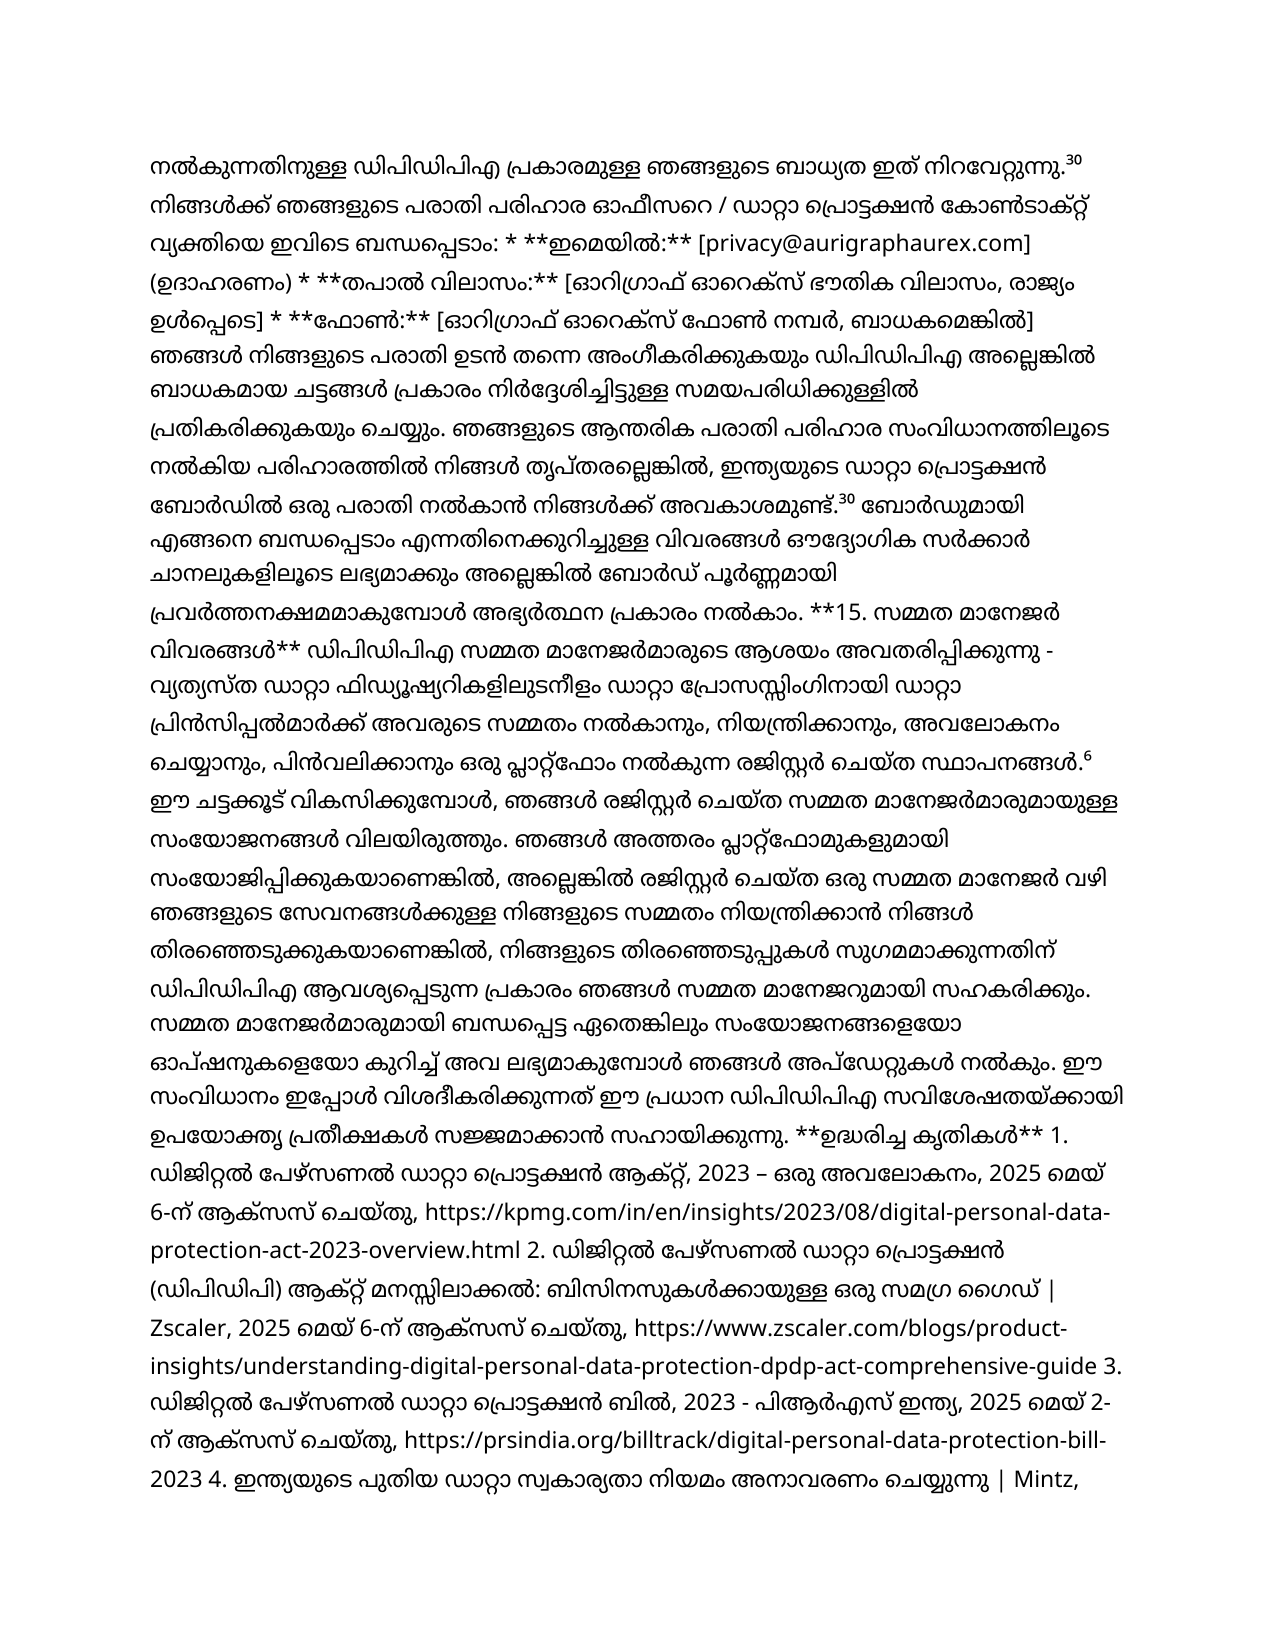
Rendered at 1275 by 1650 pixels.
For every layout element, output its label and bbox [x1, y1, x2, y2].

text [150, 150, 1125, 1497]
